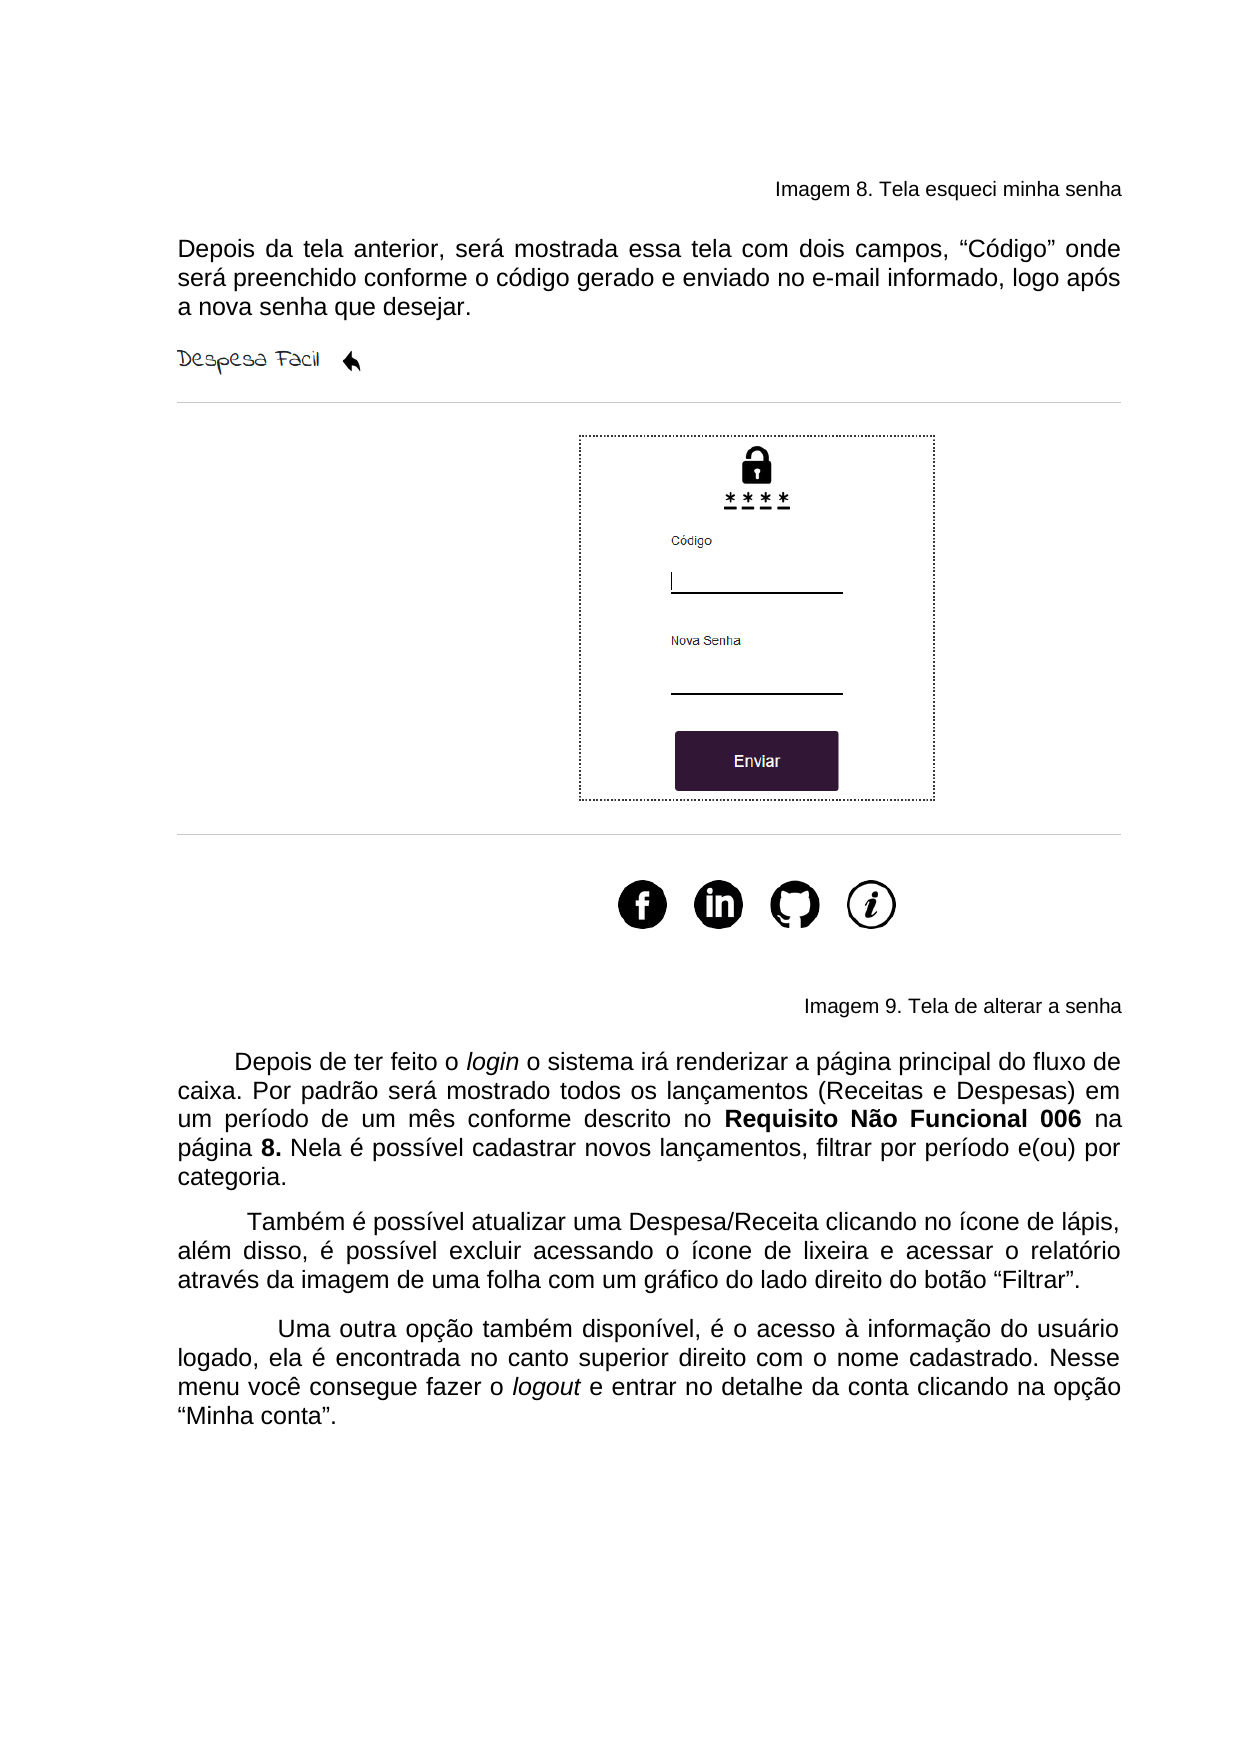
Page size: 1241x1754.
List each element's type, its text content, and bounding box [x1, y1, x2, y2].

picture [177, 340, 1121, 957]
text Também é possível atualizar uma Despesa/Receita clicando no ícone de lápis, além disso, é possível excluir acessando o ícone de lixeira e acessar o relatório através da imagem de uma folha com um gráfico do lado direito do botão “Filtrar”. [177, 1207, 1122, 1293]
text Depois da tela anterior, será mostrada essa tela com dois campos, “Código” onde será preenchido conforme o código gerado e enviado no e-mail informado, logo após a nova senha que desejar. [177, 234, 1122, 320]
text Uma outra opção também disponível, é o acesso à informação do usuário logado, ela é encontrada no canto superior direito com o nome cadastrado. Nesse menu você consegue fazer o logout e entrar no detalhe da conta clicando na opção “Minha conta”. [177, 1314, 1122, 1429]
text Imagem 8. Tela esqueci minha senha [177, 177, 1122, 201]
text Depois de ter feito o login o sistema irá renderizar a página principal do fluxo de caixa. Por padrão será mostrado todos os lançamentos (Receitas e Despesas) em um período de um mês conforme descrito no Requisito Não Funcional 006 na página 8. Nela é possível cadastrar novos lançamentos, filtrar por período e(ou) por categoria. [177, 1047, 1122, 1191]
text Imagem 9. Tela de alterar a senha [177, 994, 1122, 1018]
